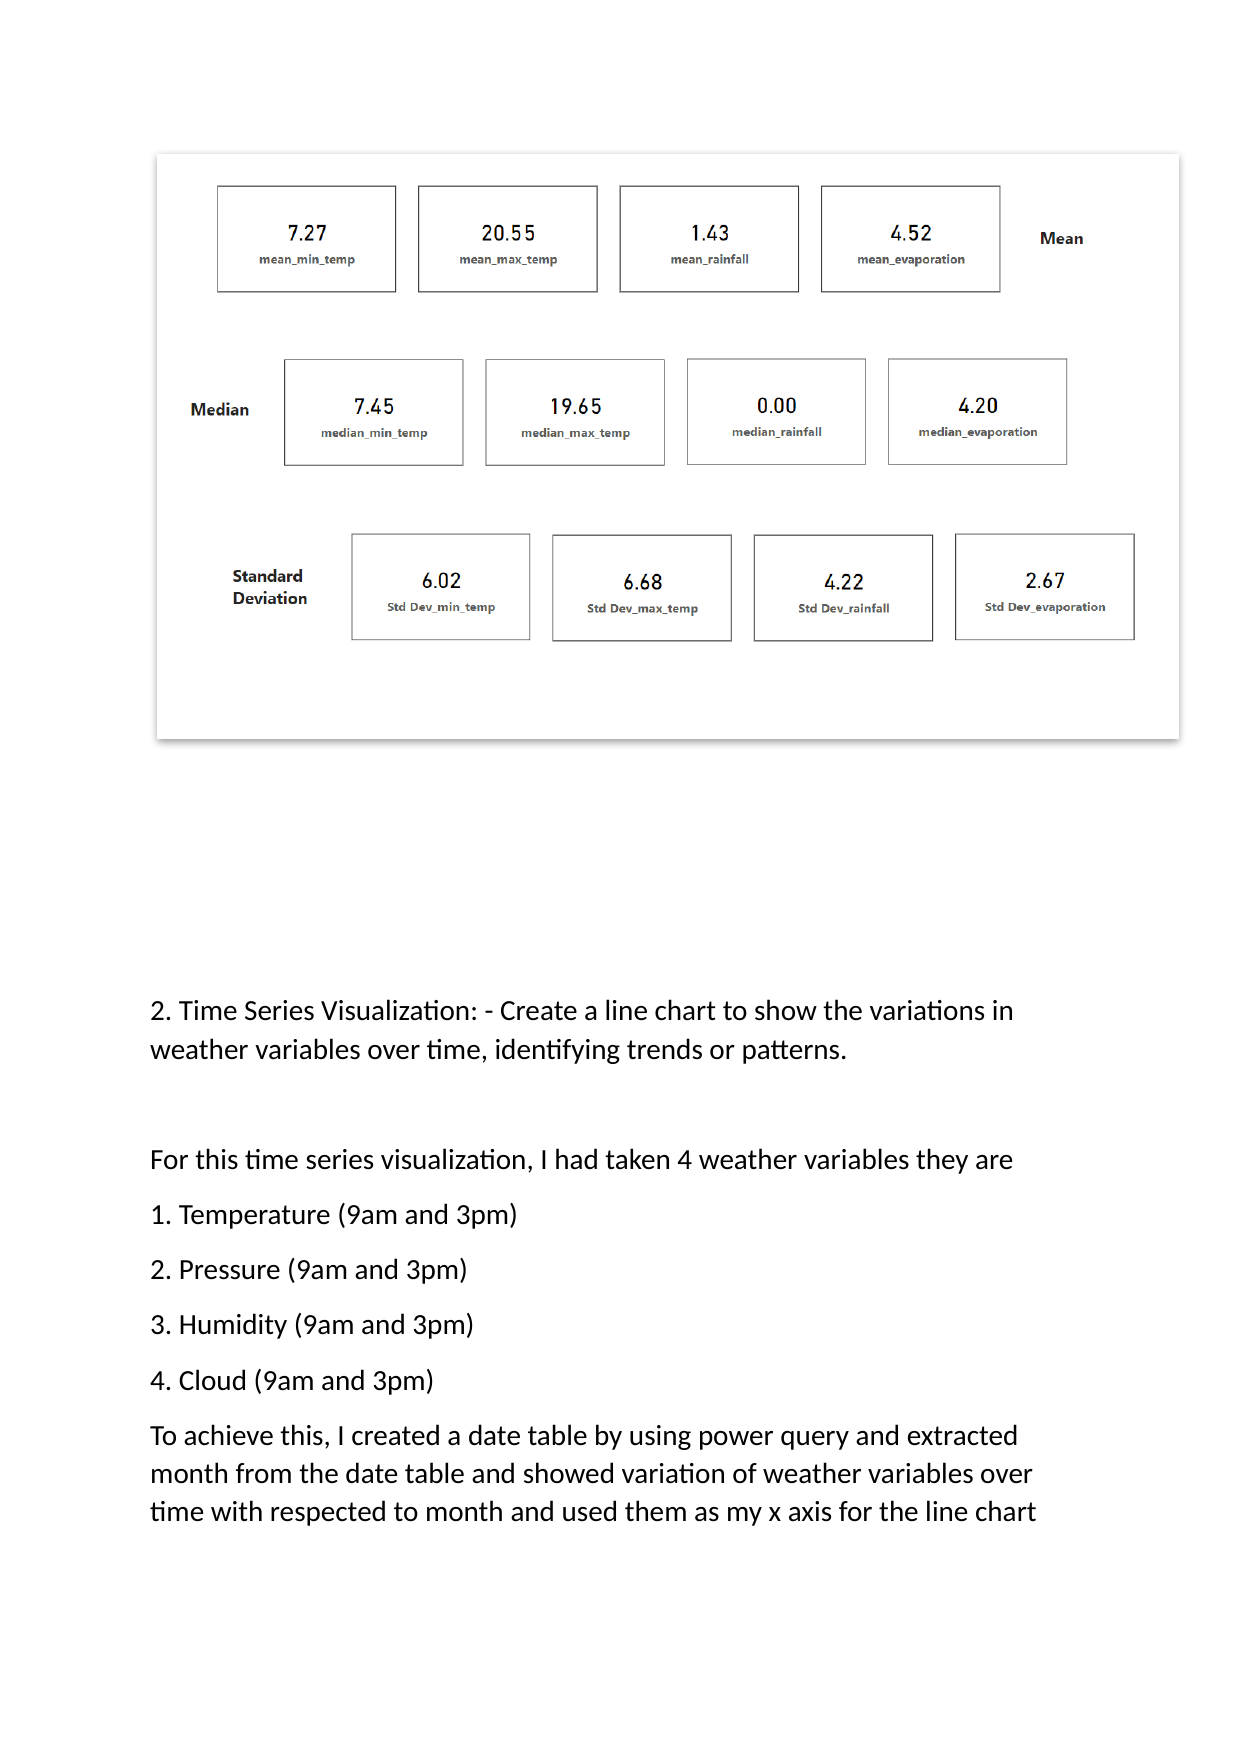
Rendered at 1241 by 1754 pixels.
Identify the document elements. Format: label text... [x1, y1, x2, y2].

text 4. Cloud (9am and 3pm) [150, 1362, 1090, 1397]
text 2. Time Series Visualization: - Create a line chart to show the variations in weather variables over time, identifying trends or patterns. [150, 992, 1090, 1067]
text 2. Pressure (9am and 3pm) [150, 1251, 1090, 1287]
text 3. Humidity (9am and 3pm) [150, 1306, 1090, 1342]
picture [172, 169, 1165, 725]
text For this time series visualization, I had taken 4 weather variables they are [150, 1141, 1090, 1177]
text To achieve this, I created a date table by using power query and extracted month from the date table and showed variation of weather variables over time with respected to month and used them as my x axis for the line chart [150, 1417, 1090, 1529]
text 1. Temperature (9am and 3pm) [150, 1196, 1090, 1232]
